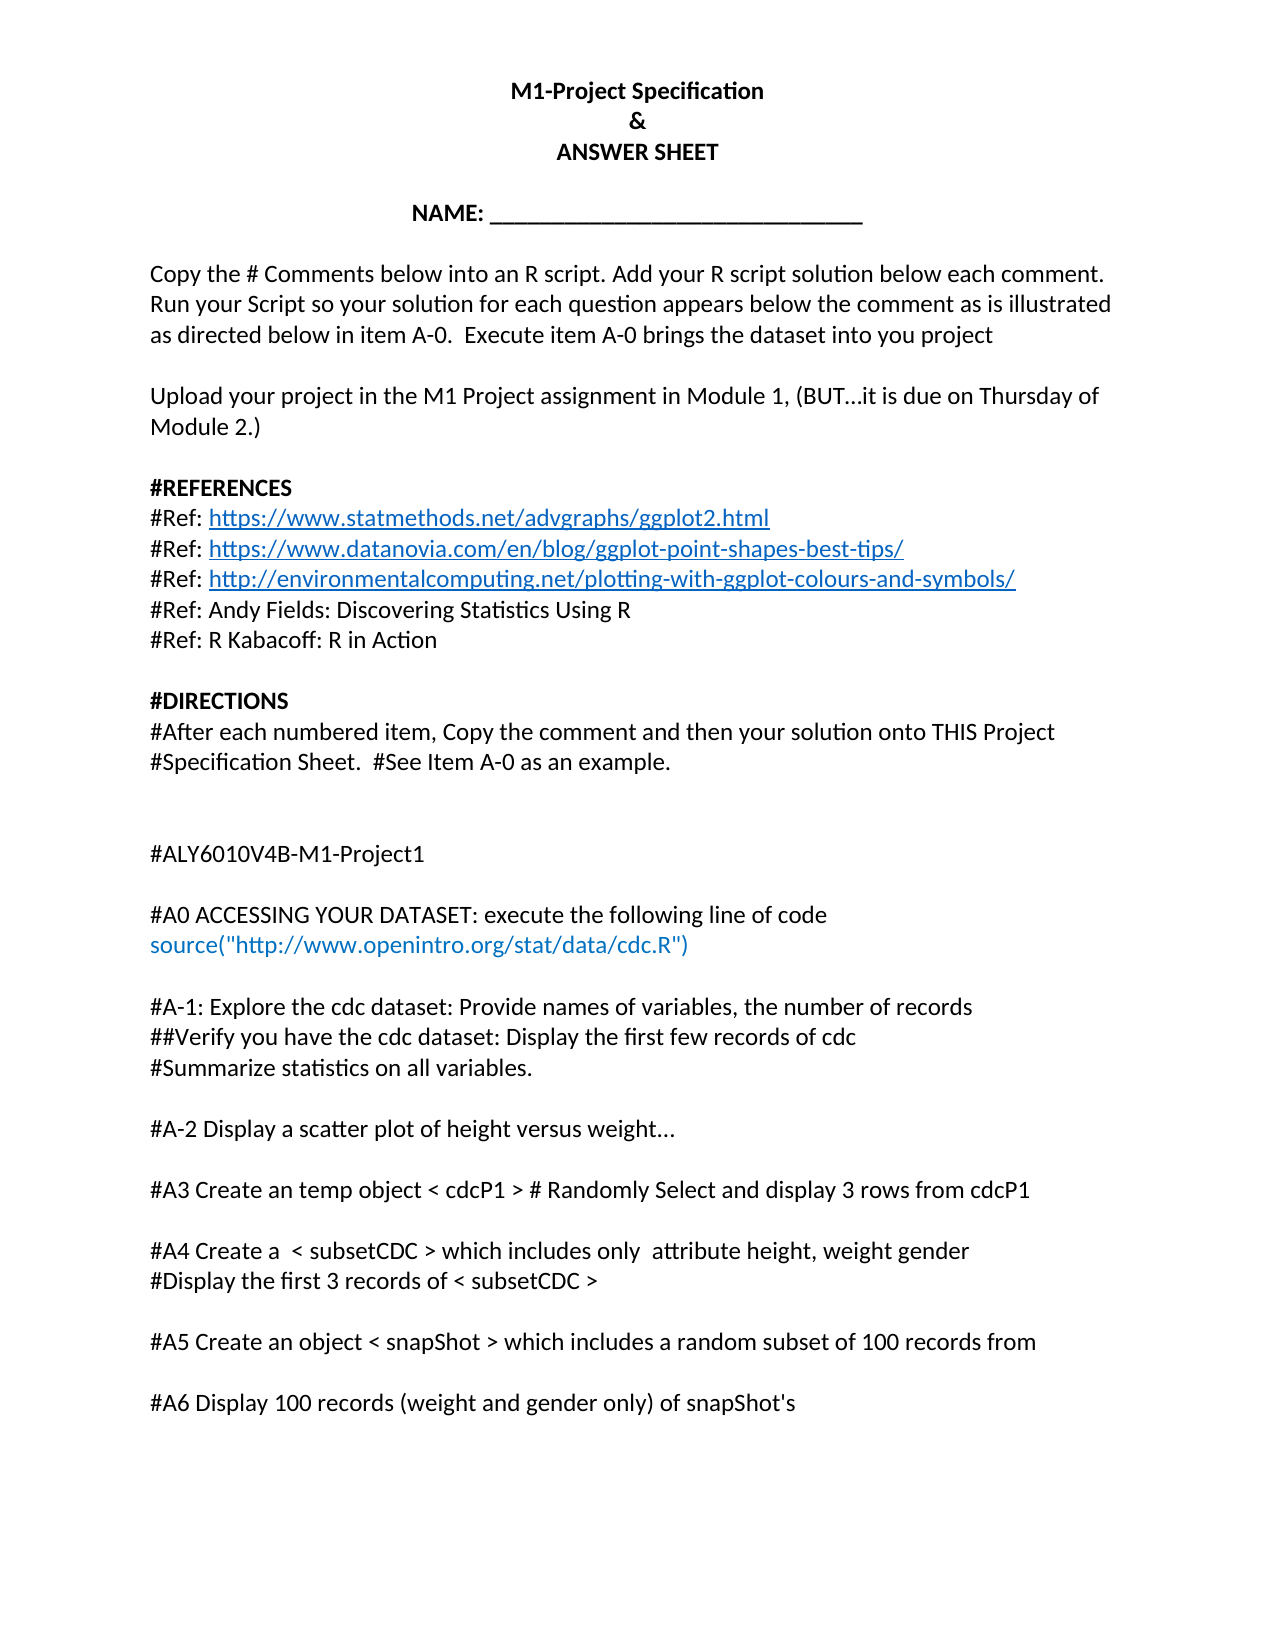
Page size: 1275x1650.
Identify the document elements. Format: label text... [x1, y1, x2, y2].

text source("http://www.openintro.org/stat/data/cdc.R") [150, 929, 1125, 960]
text #A-1: Explore the cdc dataset: Provide names of variables, the number of records [150, 991, 1125, 1021]
text #A-2 Display a scatter plot of height versus weight... [150, 1113, 1125, 1143]
text Upload your project in the M1 Project assignment in Module 1, (BUT…it is due on Thursday of Module 2.) [150, 380, 1125, 441]
text #REFERENCES [150, 472, 1125, 502]
text #ALY6010V4B-M1-Project1 [150, 838, 1125, 868]
text #Summarize statistics on all variables. [150, 1052, 1125, 1082]
text ##Verify you have the cdc dataset: Display the first few records of cdc [150, 1021, 1125, 1052]
text #After each numbered item, Copy the comment and then your solution onto THIS Project #Specification Sheet. #See Item A-0 as an example. [150, 716, 1125, 777]
text #Display the first 3 records of < subsetCDC > [150, 1265, 1125, 1296]
text #Ref: R Kabacoff: R in Action [150, 624, 1125, 655]
text #A5 Create an object < snapShot > which includes a random subset of 100 records from [150, 1326, 1125, 1357]
text #A0 ACCESSING YOUR DATASET: execute the following line of code [150, 899, 1125, 929]
text #Ref: http://environmentalcomputing.net/plotting-with-ggplot-colours-and-symbols/ [150, 563, 1125, 594]
text #Ref: https://www.statmethods.net/advgraphs/ggplot2.html [150, 502, 1125, 533]
text #Ref: Andy Fields: Discovering Statistics Using R [150, 594, 1125, 624]
text Copy the # Comments below into an R script. Add your R script solution below each comment. Run your Script so your solution for each question appears below the comment as is illustrated as directed below in item A-0. Execute item A-0 brings the dataset into you project [150, 258, 1125, 350]
text #A3 Create an temp object < cdcP1 > # Randomly Select and display 3 rows from cdcP1 [150, 1174, 1125, 1204]
text #DIRECTIONS [150, 685, 1125, 716]
text #A4 Create a < subsetCDC > which includes only attribute height, weight gender [150, 1235, 1125, 1265]
text #Ref: https://www.datanovia.com/en/blog/ggplot-point-shapes-best-tips/ [150, 533, 1125, 563]
text #A6 Display 100 records (weight and gender only) of snapShot's [150, 1387, 1125, 1418]
